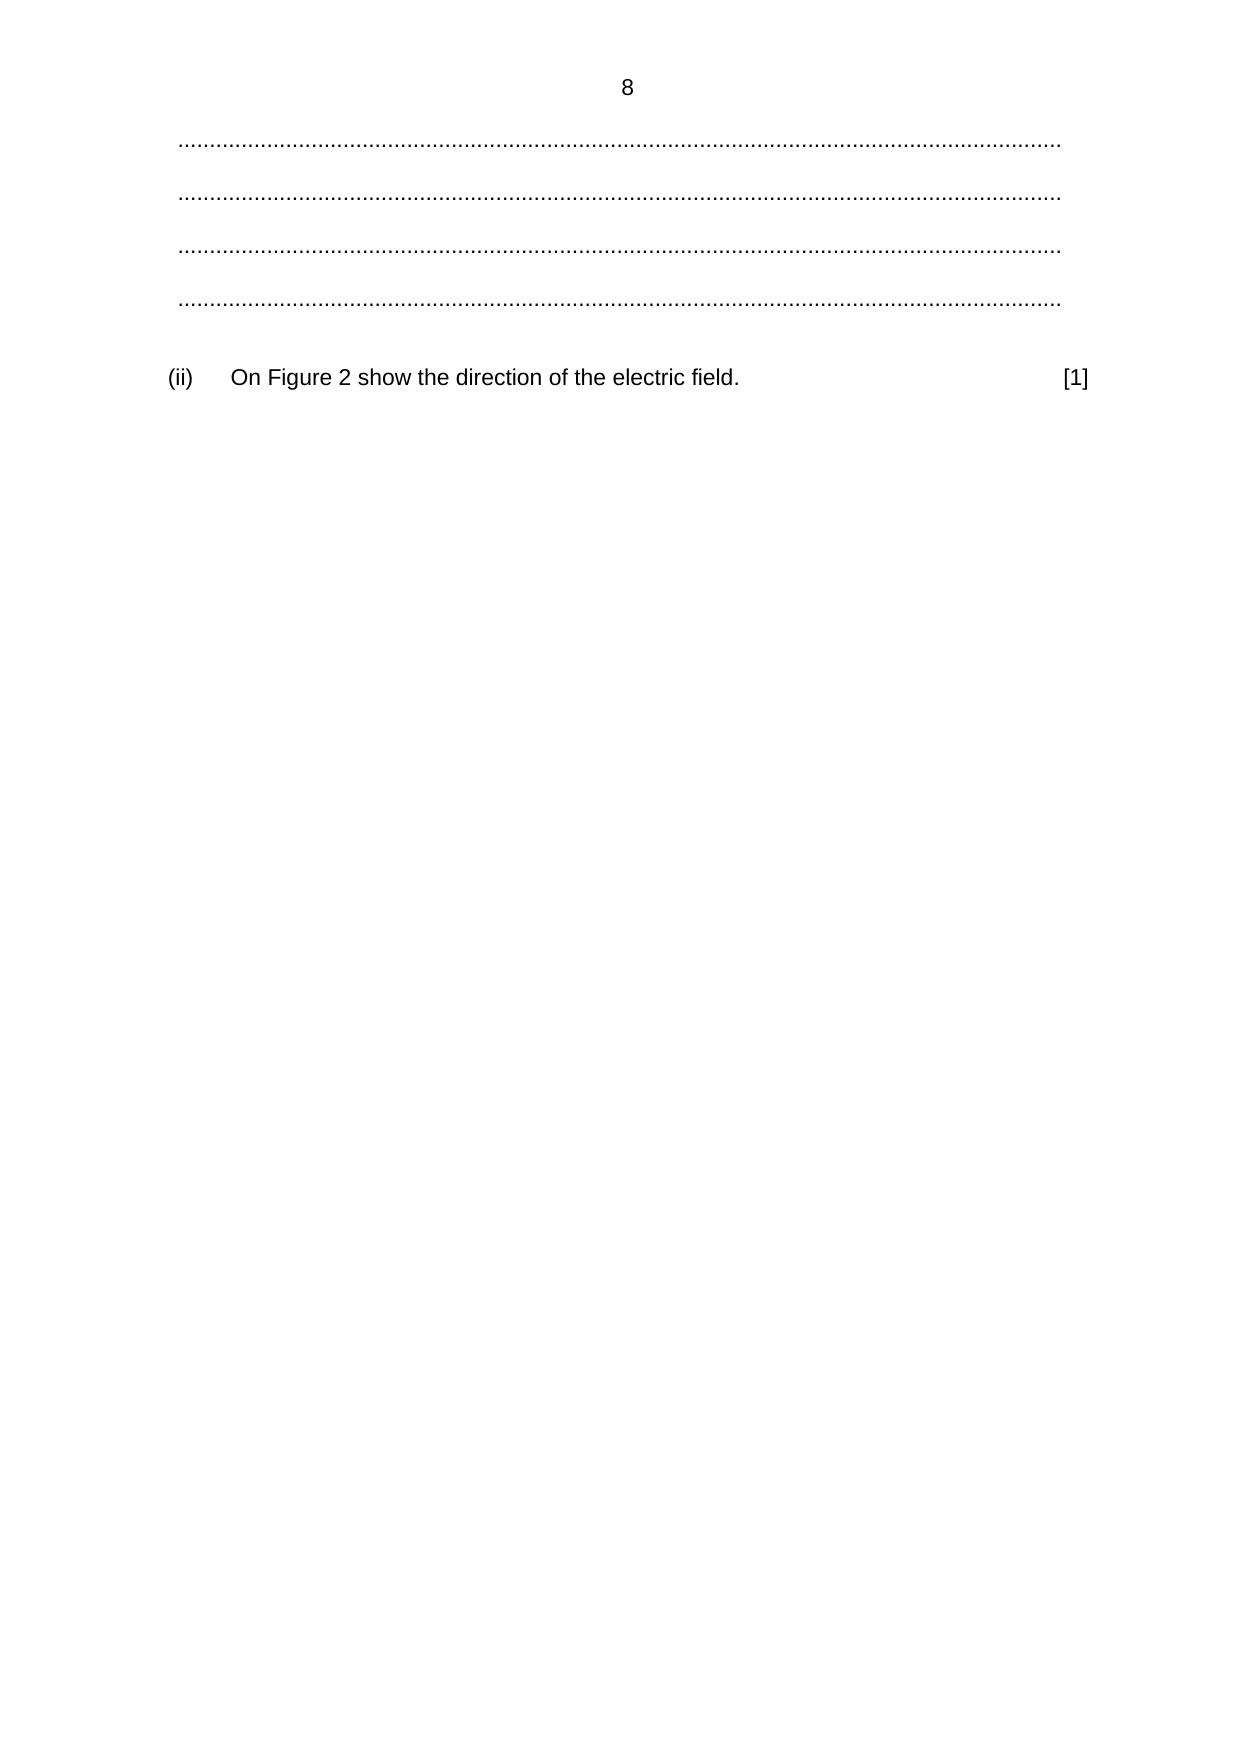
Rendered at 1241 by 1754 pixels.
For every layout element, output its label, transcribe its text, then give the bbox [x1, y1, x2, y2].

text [177, 179, 1137, 206]
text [177, 126, 1137, 153]
text ........................................................................................................................................... [177, 232, 1137, 258]
text ........................................................................................................................................... [177, 284, 1137, 311]
list On Figure 2 show the direction of the electric field. [1] [193, 364, 1137, 390]
